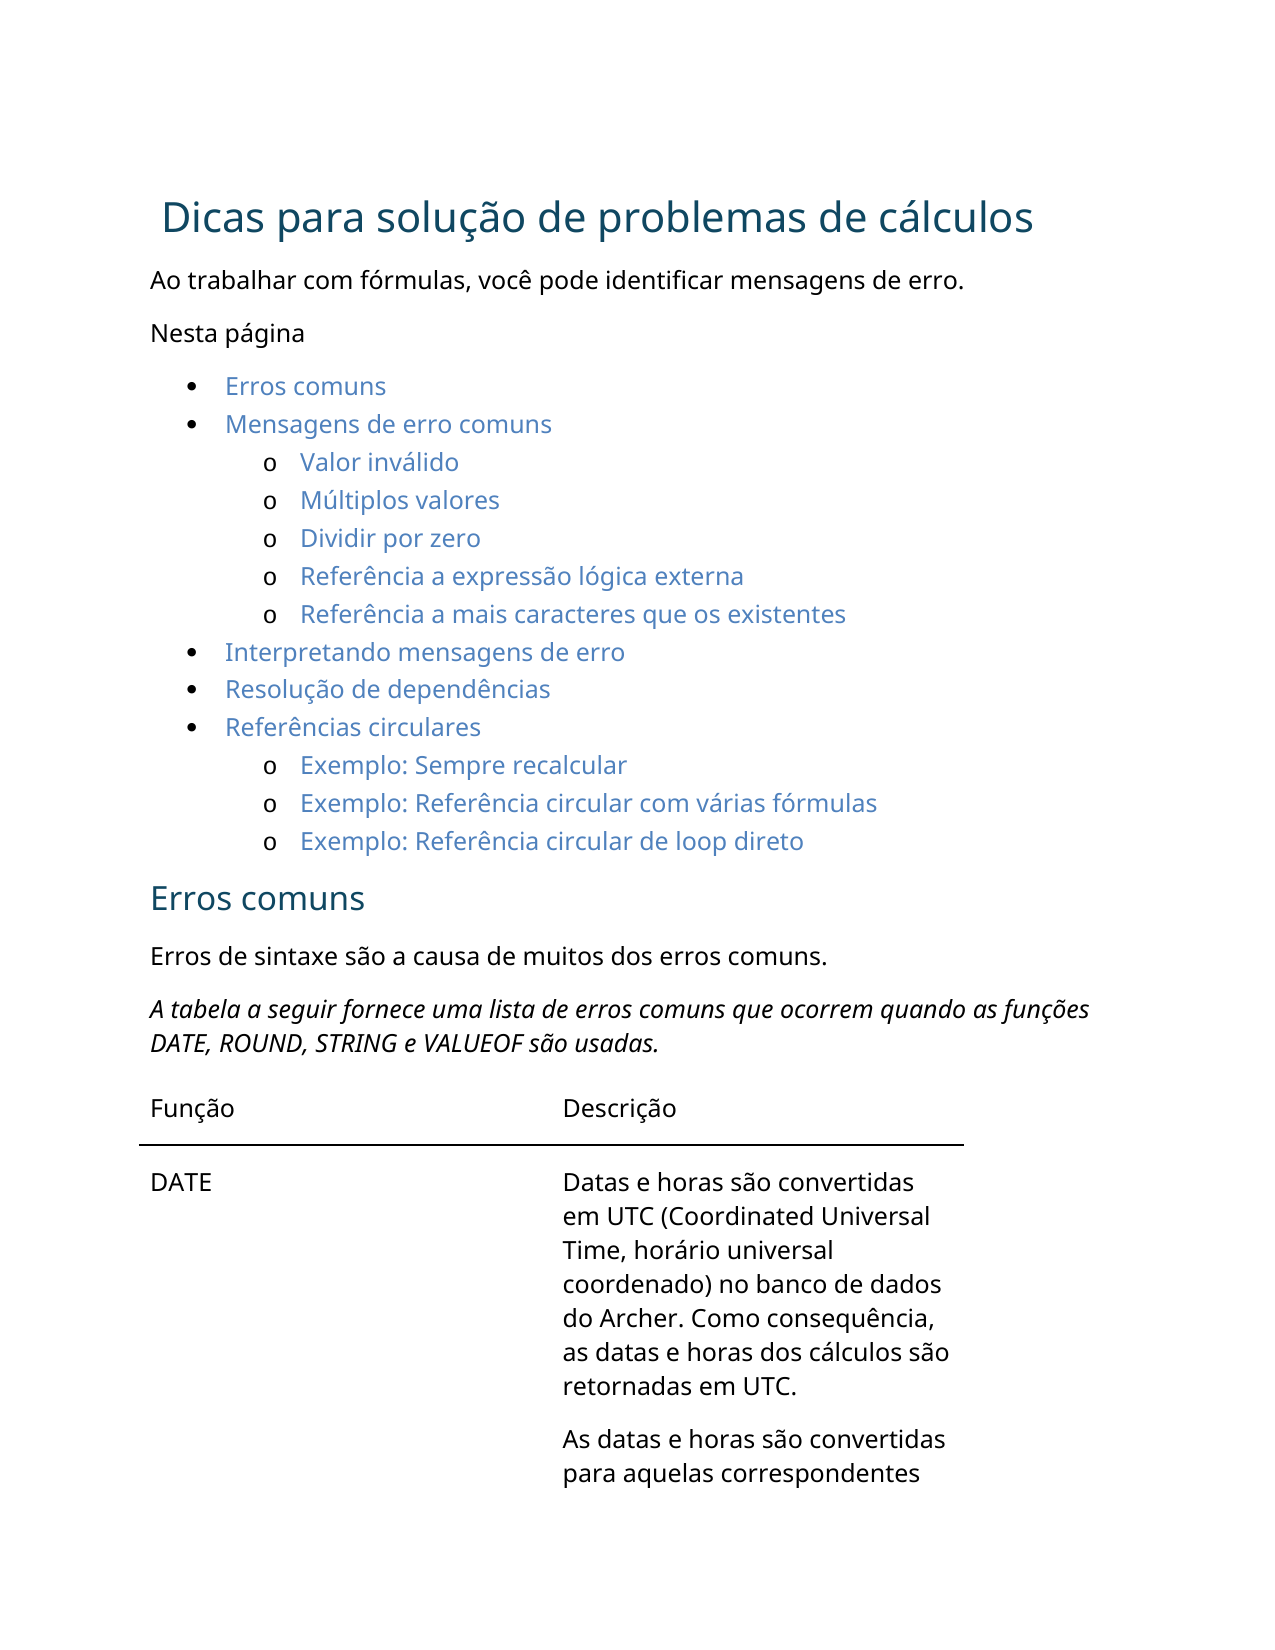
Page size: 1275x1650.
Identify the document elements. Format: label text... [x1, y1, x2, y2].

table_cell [551, 1146, 964, 1489]
list Valor inválido [262, 444, 1125, 478]
table_cell DATE [139, 1146, 551, 1489]
text Erros de sintaxe são a causa de muitos dos erros comuns. [150, 939, 1125, 973]
subtitle Dicas para solução de problemas de cálculos [150, 187, 1125, 244]
list Referência a mais caracteres que os existentes [262, 596, 1125, 631]
list Erros comuns [187, 369, 1125, 403]
text Nesta página [150, 316, 1125, 350]
list Interpretando mensagens de erro [187, 634, 1125, 668]
table_header Função [139, 1073, 551, 1144]
list Exemplo: Referência circular com várias fórmulas [262, 786, 1125, 820]
table_header Descrição [551, 1073, 964, 1144]
text Ao trabalhar com fórmulas, você pode identificar mensagens de erro. [150, 263, 1125, 297]
list Resolução de dependências [187, 672, 1125, 706]
list Exemplo: Referência circular de loop direto [262, 824, 1125, 858]
text A tabela a seguir fornece uma lista de erros comuns que ocorrem quando as funções DATE, ROUND, STRING e VALUEOF são usadas. [150, 992, 1125, 1060]
list Mensagens de erro comuns [187, 406, 1125, 441]
list Dividir por zero [262, 520, 1125, 554]
list Múltiplos valores [262, 482, 1125, 517]
list Referências circulares [187, 710, 1125, 744]
list Exemplo: Sempre recalcular [262, 748, 1125, 782]
list Referência a expressão lógica externa [262, 558, 1125, 593]
subtitle Erros comuns [150, 875, 1125, 920]
